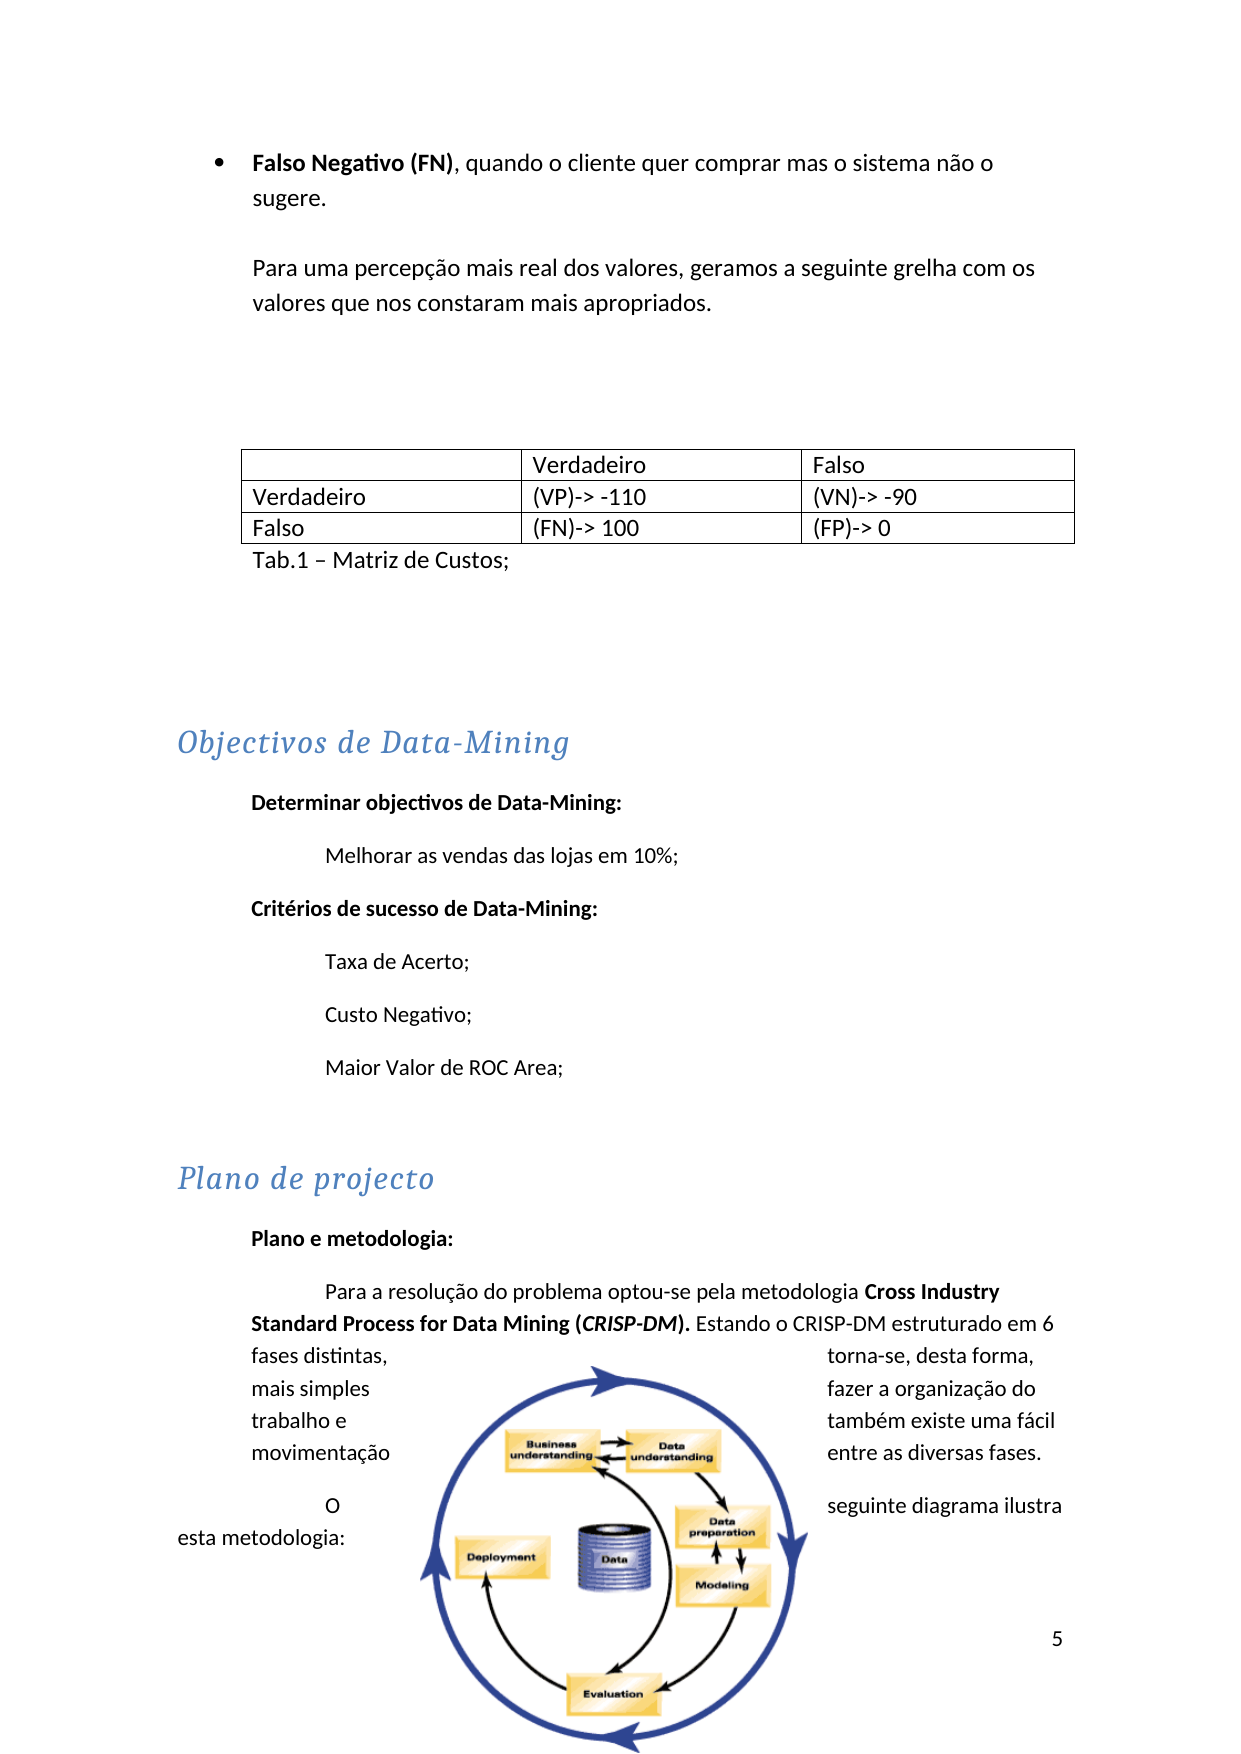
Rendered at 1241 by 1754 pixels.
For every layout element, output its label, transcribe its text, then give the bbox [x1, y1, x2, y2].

table_header Verdadeiro [522, 450, 801, 480]
text O seguinte diagrama ilustra esta metodologia: [177, 1491, 418, 1551]
text Custo Negativo; [325, 1000, 1063, 1028]
subtitle Objectivos de Data-Mining [177, 723, 1063, 762]
text O seguinte diagrama ilustra esta metodologia: [809, 1491, 1063, 1551]
table_cell (FP)-> 0 [802, 513, 1074, 543]
table_header Falso [802, 450, 1074, 480]
subtitle Plano de projecto [177, 1159, 1063, 1198]
table_cell (VN)-> -90 [802, 481, 1074, 512]
text Determinar objectivos de Data-Mining: [177, 788, 1063, 816]
table_cell (FN)-> 100 [522, 513, 801, 543]
text Maior Valor de ROC Area; [325, 1053, 1063, 1081]
text Para a resolução do problema optou-se pela metodologia Cross Industry Standard Process for Data Mining (CRISP-DM). Estando o CRISP-DM estruturado em 6 fases distintas, torna-se, desta forma, mais simples fazer a organização do trabalho e também existe uma fácil movimentação entre as diversas fases. [251, 1277, 1063, 1466]
table_cell Falso [242, 513, 521, 543]
text Plano e metodologia: [177, 1224, 1063, 1252]
table_cell Verdadeiro [242, 481, 521, 512]
picture [418, 1365, 809, 1754]
text Critérios de sucesso de Data-Mining: [177, 894, 1063, 922]
table_header [242, 450, 521, 480]
list Para uma percepção mais real dos valores, geramos a seguinte grelha com os valores que nos constaram mais apropriados. [252, 253, 1063, 318]
list Tab.1 – Matriz de Custos; [252, 544, 1063, 575]
list Falso Negativo (FN), quando o cliente quer comprar mas o sistema não o sugere. [215, 148, 1063, 213]
text Melhorar as vendas das lojas em 10%; [251, 841, 1063, 869]
table_cell (VP)-> -110 [522, 481, 801, 512]
text Taxa de Acerto; [325, 947, 1063, 975]
